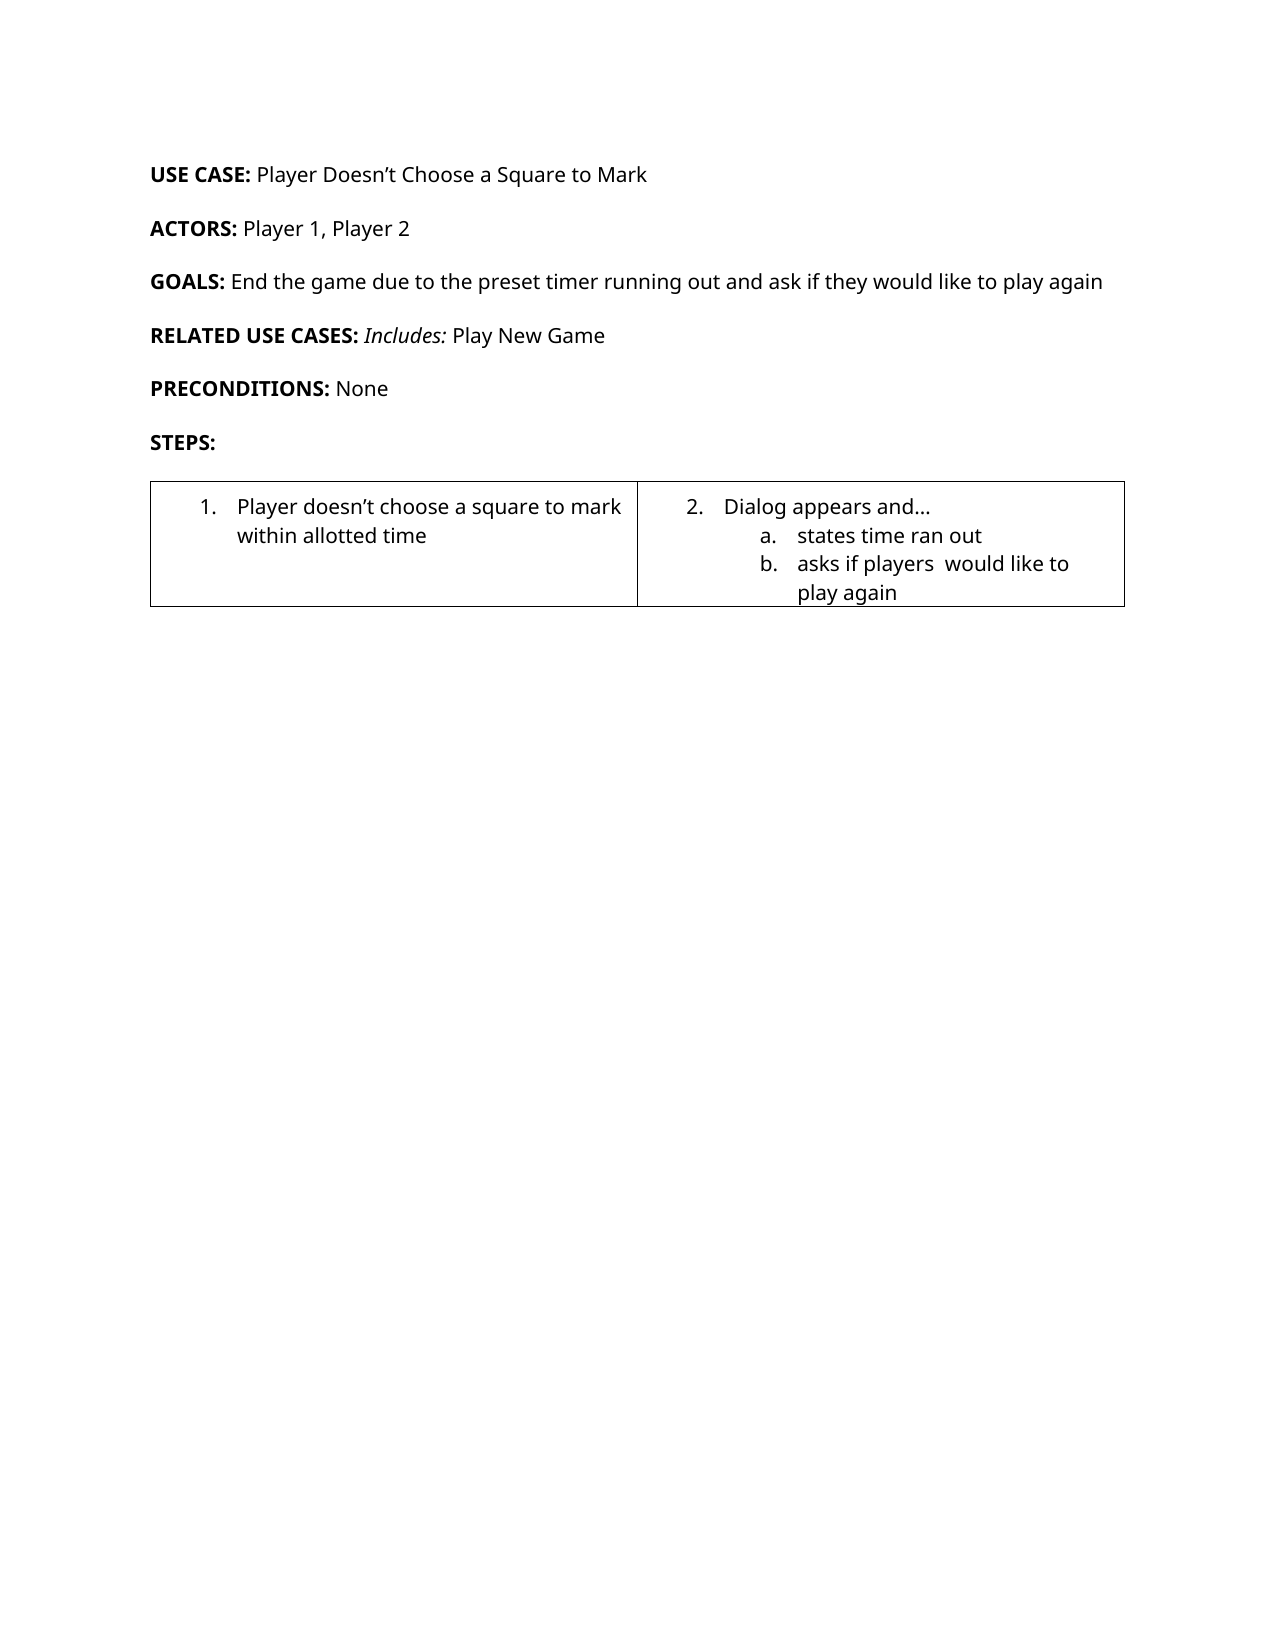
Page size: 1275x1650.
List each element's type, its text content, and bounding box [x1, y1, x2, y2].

table_header Dialog appears and… states time ran out asks if players would like to play again [638, 482, 1124, 606]
text RELATED USE CASES: Includes: Play New Game [150, 321, 1125, 349]
text STEPS: [150, 428, 1125, 456]
text USE CASE: Player Doesn’t Choose a Square to Mark [150, 160, 1125, 189]
text PRECONDITIONS: None [150, 374, 1125, 403]
text ACTORS: Player 1, Player 2 [150, 214, 1125, 242]
table_header Player doesn’t choose a square to mark within allotted time [151, 482, 637, 606]
text GOALS: End the game due to the preset timer running out and ask if they would like to play again [150, 267, 1125, 296]
